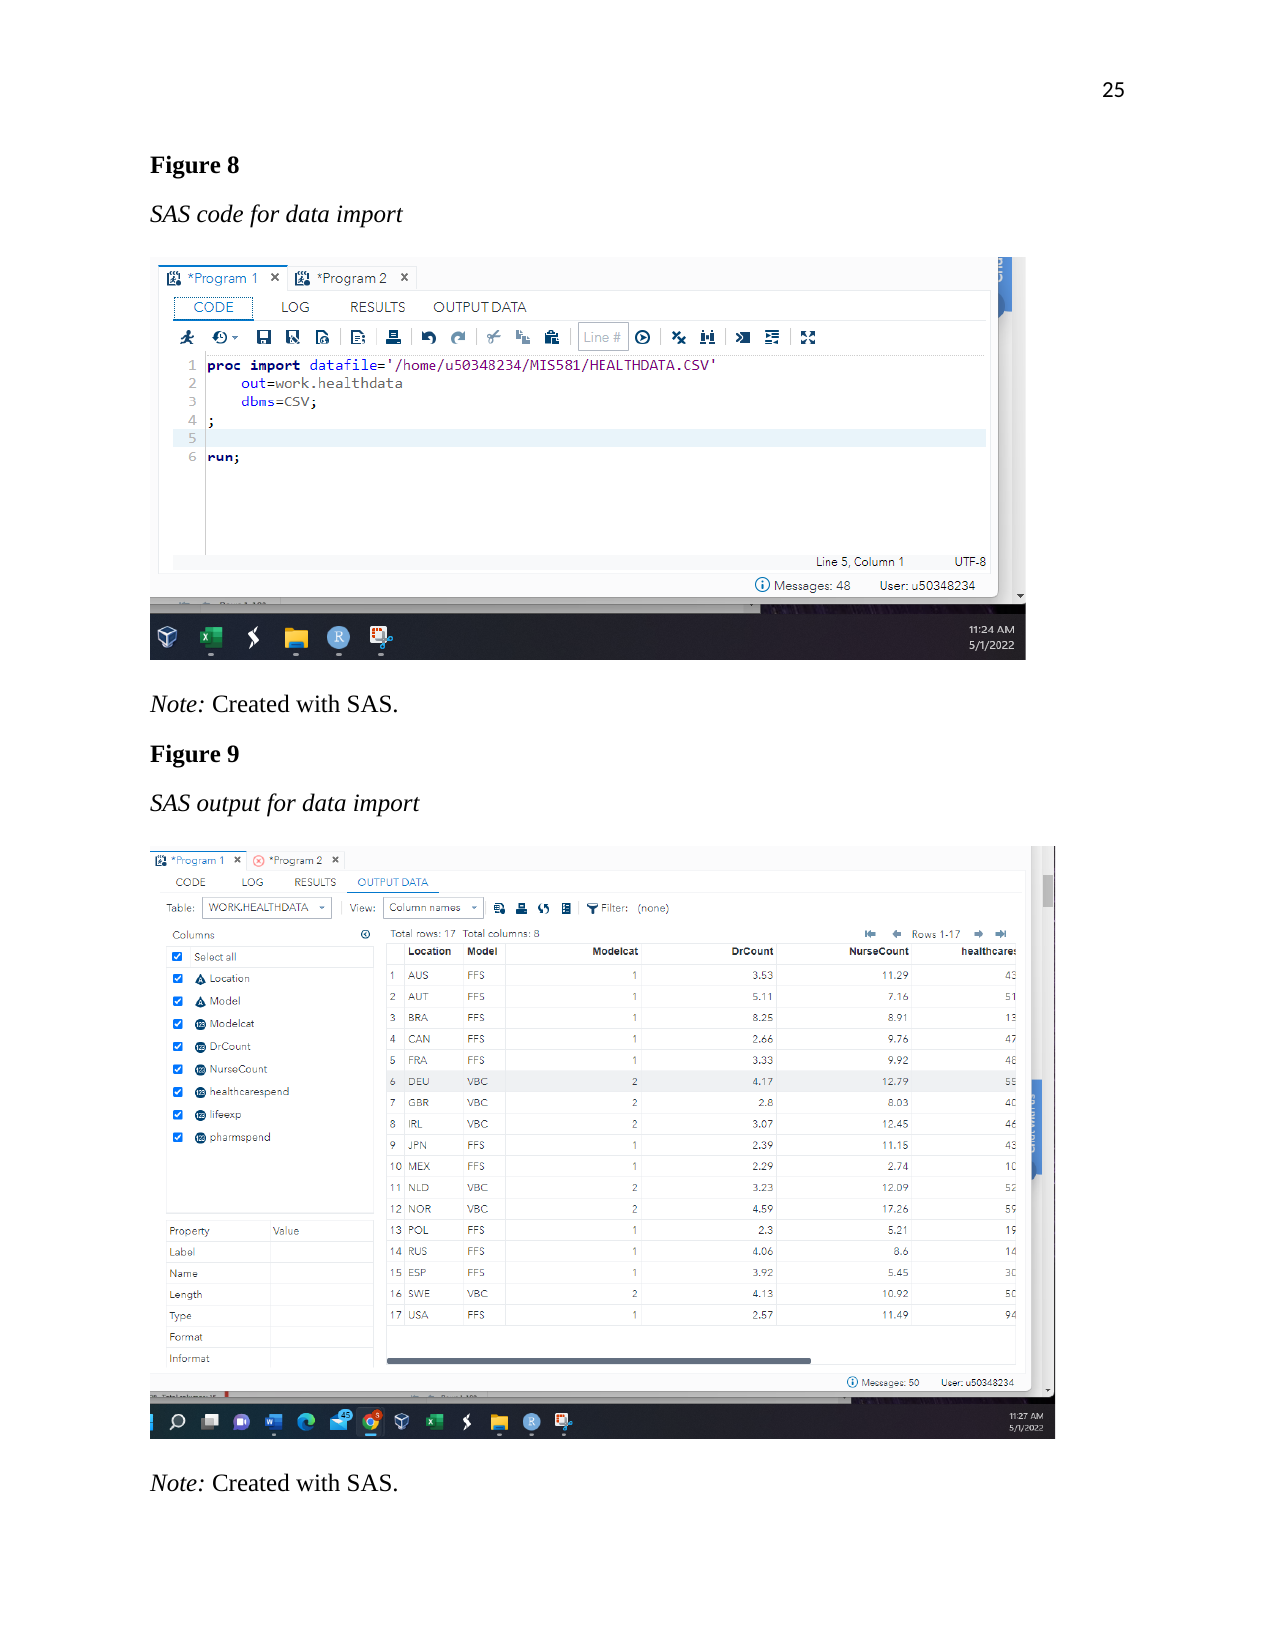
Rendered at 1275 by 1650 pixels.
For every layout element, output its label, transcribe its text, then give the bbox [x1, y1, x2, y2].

picture [150, 257, 1026, 660]
text SAS code for data import [150, 199, 1125, 228]
text Figure 8 [150, 150, 1125, 179]
text Figure 9 [150, 739, 1125, 767]
text Note: Created with SAS. [150, 689, 1125, 718]
picture [150, 846, 1056, 1439]
text SAS output for data import [150, 788, 1125, 817]
text Note: Created with SAS. [150, 1468, 1125, 1496]
